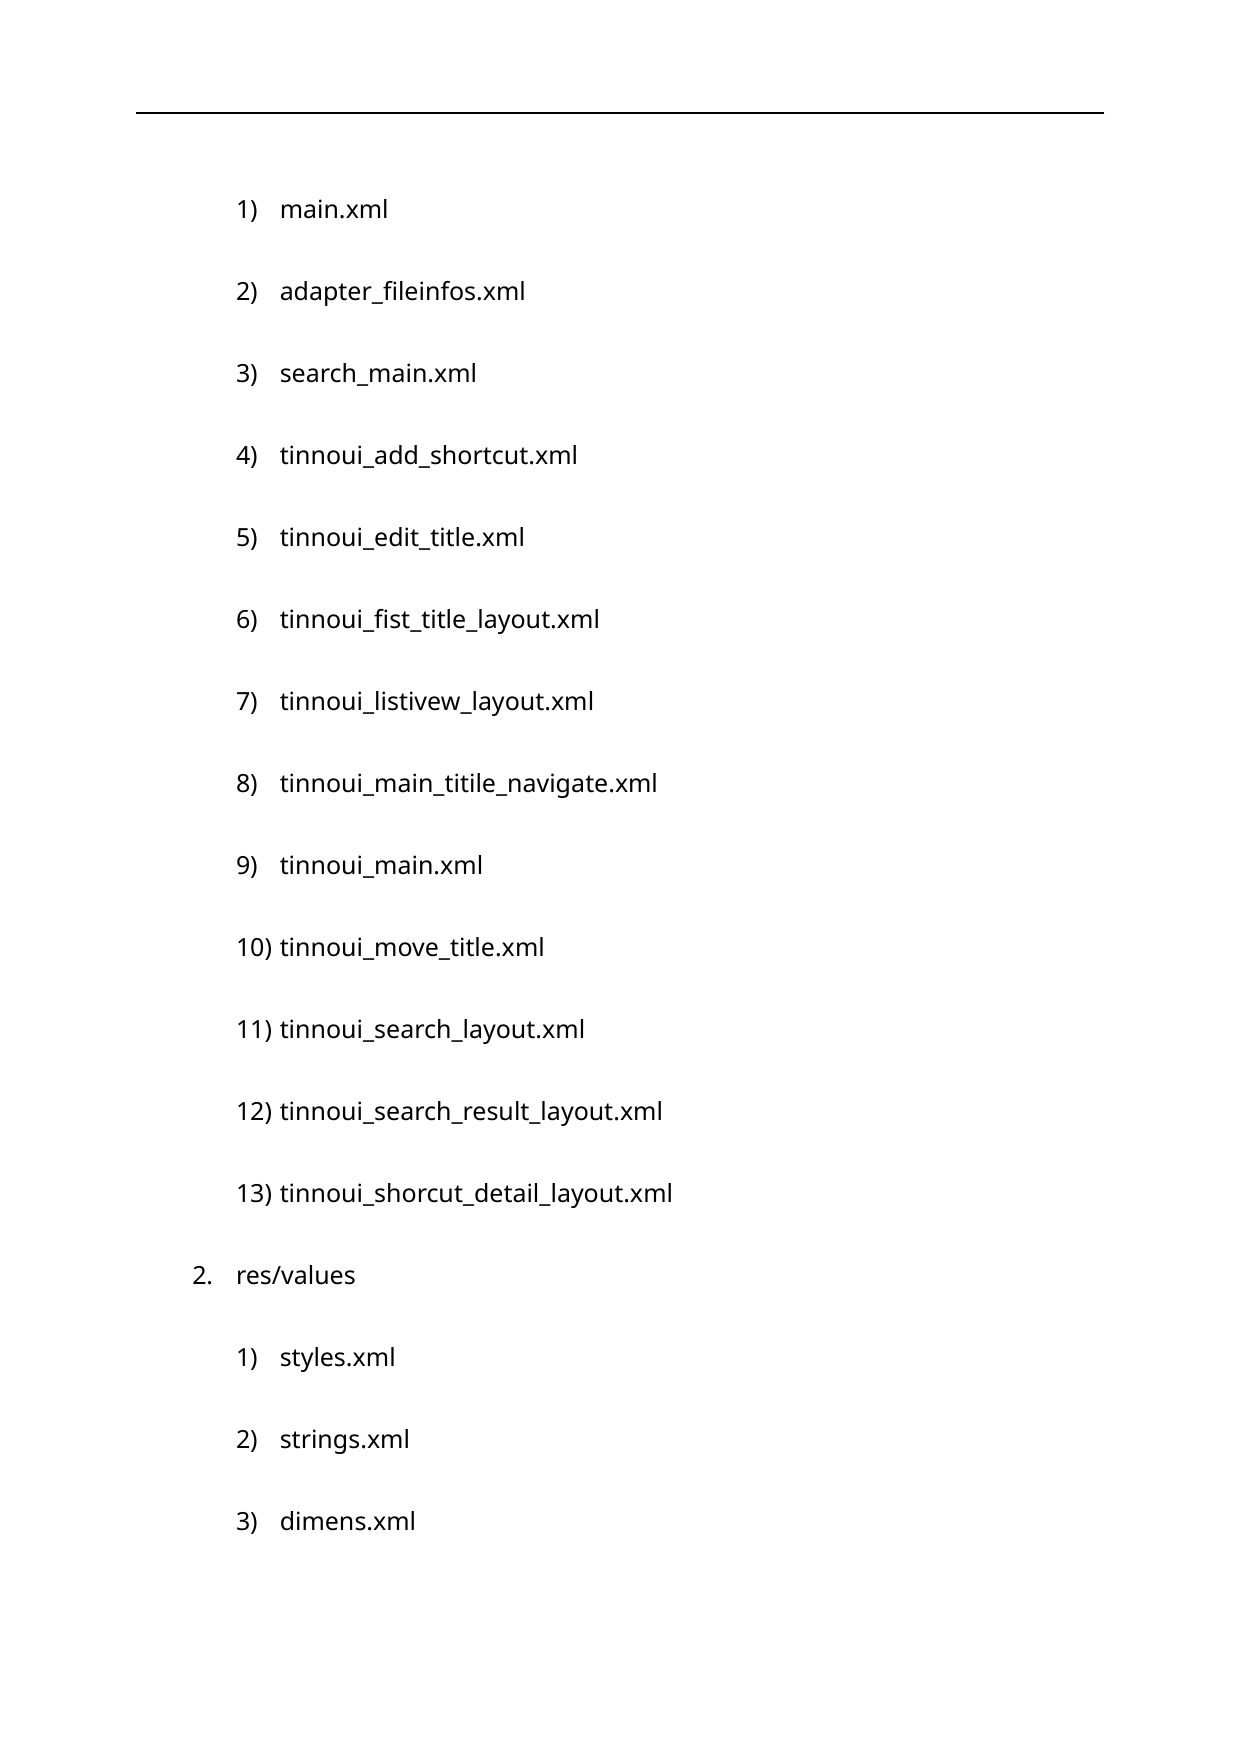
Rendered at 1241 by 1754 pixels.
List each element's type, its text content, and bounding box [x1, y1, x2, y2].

list tinnoui_move_title.xml [236, 914, 1093, 979]
list adapter_fileinfos.xml [236, 258, 1093, 323]
list tinnoui_search_result_layout.xml [236, 1078, 1093, 1143]
list tinnoui_main.xml [236, 832, 1093, 897]
list tinnoui_add_shortcut.xml [236, 422, 1093, 487]
list tinnoui_main_titile_navigate.xml [236, 750, 1093, 815]
list tinnoui_shorcut_detail_layout.xml [236, 1160, 1093, 1225]
list main.xml [236, 176, 1093, 241]
list tinnoui_fist_title_layout.xml [236, 586, 1093, 651]
list strings.xml [236, 1406, 1093, 1471]
list search_main.xml [236, 340, 1093, 405]
list styles.xml [236, 1324, 1093, 1389]
list tinnoui_edit_title.xml [236, 504, 1093, 569]
list tinnoui_listivew_layout.xml [236, 668, 1093, 733]
list dimens.xml [236, 1488, 1093, 1553]
list tinnoui_search_layout.xml [236, 996, 1093, 1061]
list res/values [192, 1242, 1093, 1307]
